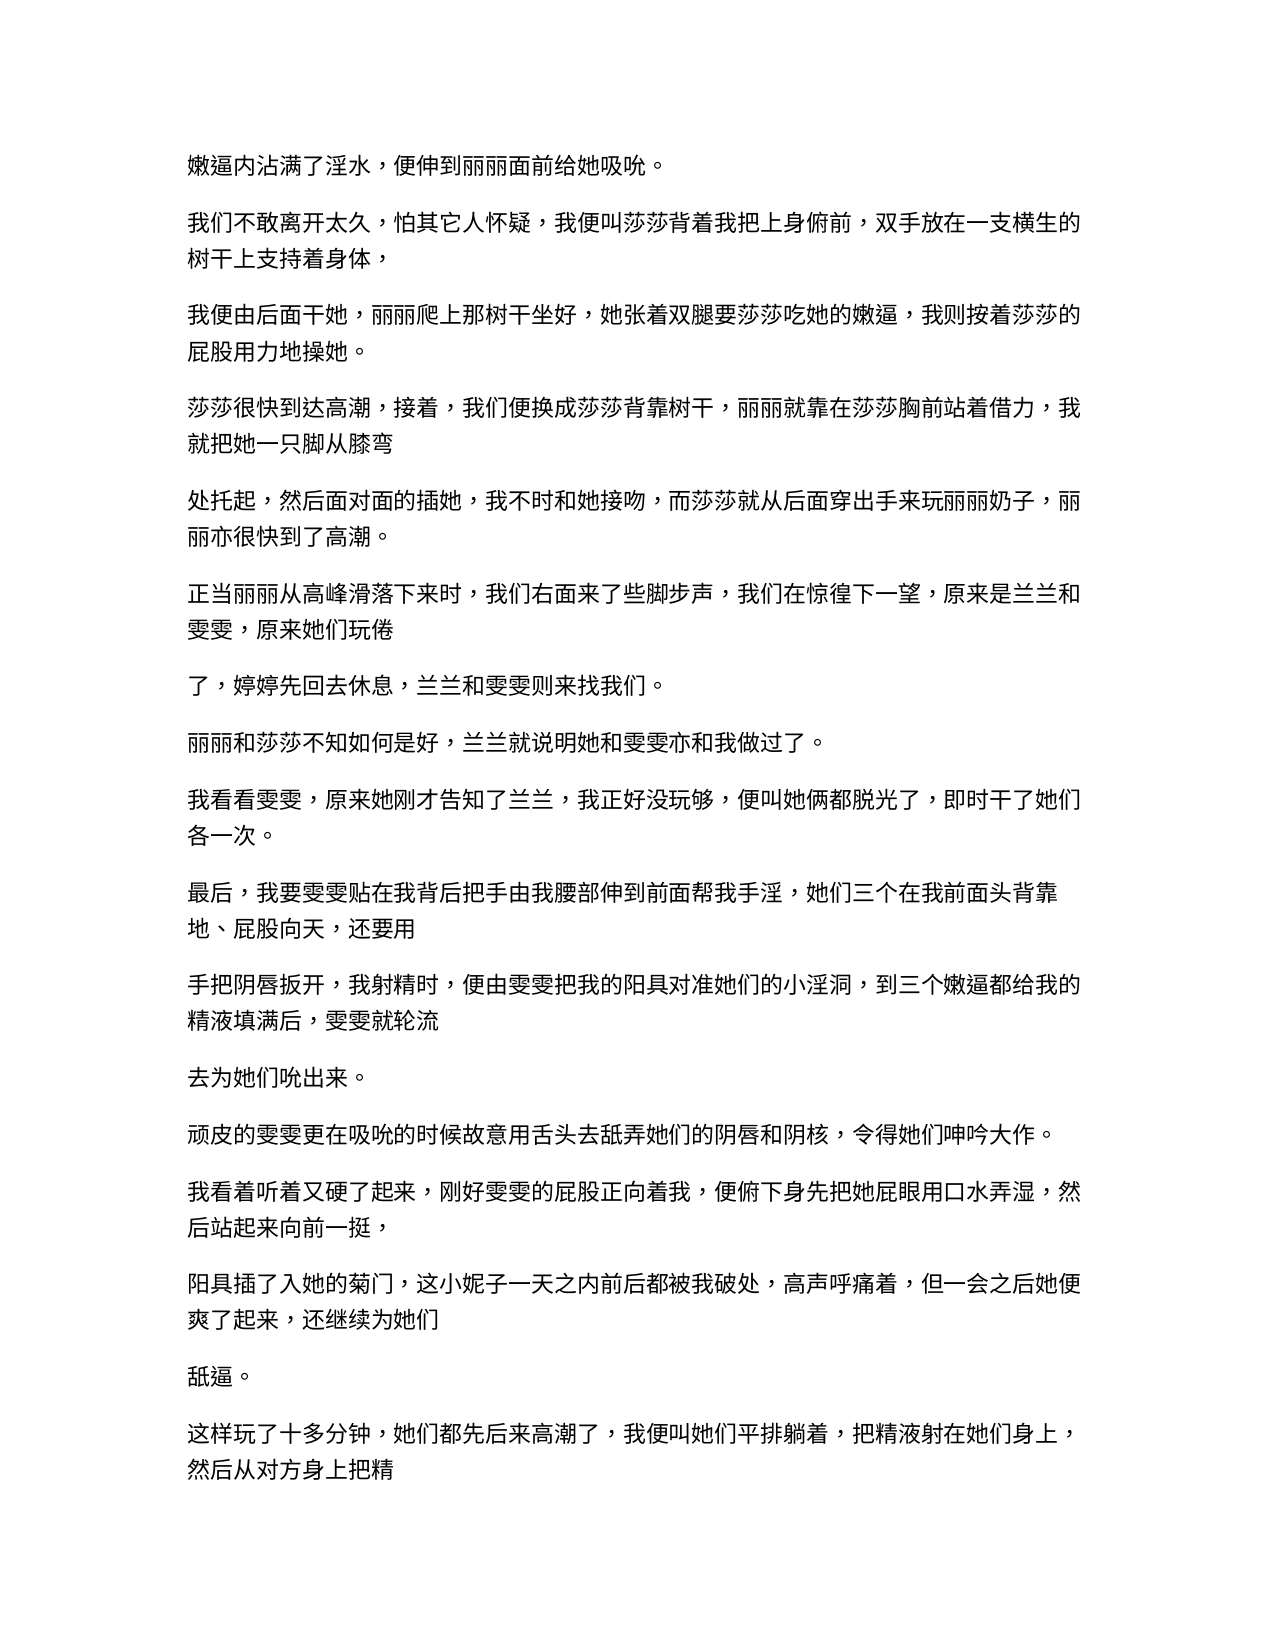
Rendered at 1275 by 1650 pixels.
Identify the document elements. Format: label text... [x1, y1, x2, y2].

text 我便由后面干她，丽丽爬上那树干坐好，她张着双腿要莎莎吃她的嫩逼，我则按着莎莎的屁股用力地操她。 [187, 299, 1087, 367]
text 我看着听着又硬了起来，刚好雯雯的屁股正向着我，便俯下身先把她屁眼用口水弄湿，然后站起来向前一挺， [187, 1176, 1087, 1243]
text 舐逼。 [187, 1361, 1087, 1392]
text 顽皮的雯雯更在吸吮的时候故意用舌头去舐弄她们的阴唇和阴核，令得她们呻吟大作。 [187, 1119, 1087, 1150]
text 正当丽丽从高峰滑落下来时，我们右面来了些脚步声，我们在惊徨下一望，原来是兰兰和雯雯，原来她们玩倦 [187, 578, 1087, 645]
text 最后，我要雯雯贴在我背后把手由我腰部伸到前面帮我手淫，她们三个在我前面头背靠地、屁股向天，还要用 [187, 877, 1087, 944]
text 处托起，然后面对面的插她，我不时和她接吻，而莎莎就从后面穿出手来玩丽丽奶子，丽丽亦很快到了高潮。 [187, 485, 1087, 552]
text 去为她们吮出来。 [187, 1062, 1087, 1093]
text 这样玩了十多分钟，她们都先后来高潮了，我便叫她们平排躺着，把精液射在她们身上，然后从对方身上把精 [187, 1418, 1087, 1485]
text 嫩逼内沾满了淫水，便伸到丽丽面前给她吸吮。 [187, 150, 1087, 181]
text 手把阴唇扳开，我射精时，便由雯雯把我的阳具对准她们的小淫洞，到三个嫩逼都给我的精液填满后，雯雯就轮流 [187, 969, 1087, 1036]
text 莎莎很快到达高潮，接着，我们便换成莎莎背靠树干，丽丽就靠在莎莎胸前站着借力，我就把她一只脚从膝弯 [187, 392, 1087, 459]
text 阳具插了入她的菊门，这小妮子一天之内前后都被我破处，高声呼痛着，但一会之后她便爽了起来，还继续为她们 [187, 1268, 1087, 1335]
text 我们不敢离开太久，怕其它人怀疑，我便叫莎莎背着我把上身俯前，双手放在一支横生的树干上支持着身体， [187, 207, 1087, 274]
text 了，婷婷先回去休息，兰兰和雯雯则来找我们。 [187, 670, 1087, 702]
text 我看看雯雯，原来她刚才告知了兰兰，我正好没玩够，便叫她俩都脱光了，即时干了她们各一次。 [187, 784, 1087, 851]
text 丽丽和莎莎不知如何是好，兰兰就说明她和雯雯亦和我做过了。 [187, 727, 1087, 758]
